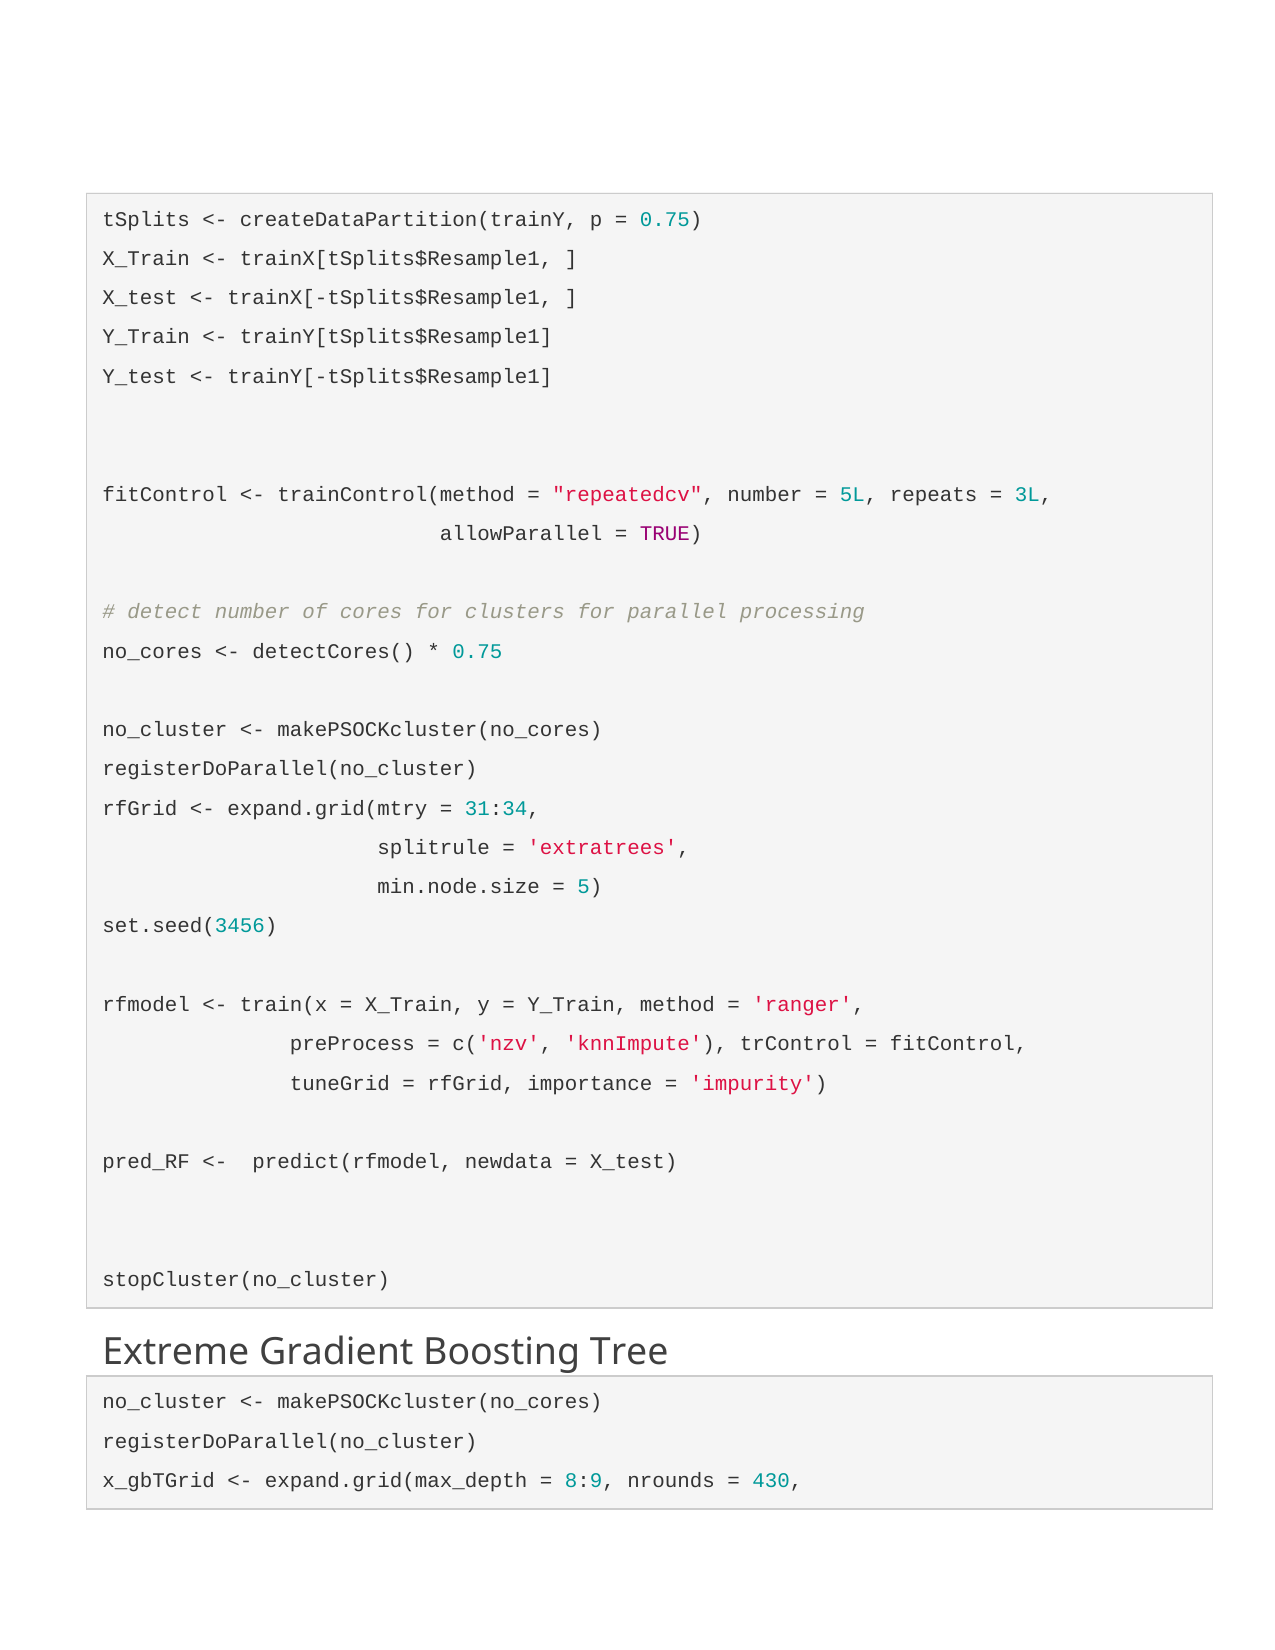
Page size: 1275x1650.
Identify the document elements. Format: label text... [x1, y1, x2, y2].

text registerDoParallel(no_cluster) [87, 1415, 1212, 1454]
text allowParallel = TRUE) [87, 507, 1212, 546]
text stopCluster(no_cluster) [87, 1253, 1212, 1307]
text registerDoParallel(no_cluster) [87, 742, 1212, 782]
text rfmodel <- train(x = X_Train, y = Y_Train, method = 'ranger', [87, 978, 1212, 1017]
text pred_RF <- predict(rfmodel, newdata = X_test) [87, 1135, 1212, 1174]
text Y_test <- trainY[-tSplits$Resample1] [87, 349, 1212, 389]
text x_gbTGrid <- expand.grid(max_depth = 8:9, nrounds = 430, [87, 1454, 1212, 1508]
text splitrule = 'extratrees', [87, 821, 1212, 860]
text X_test <- trainX[-tSplits$Resample1, ] [87, 271, 1212, 310]
text no_cores <- detectCores() * 0.75 [87, 624, 1212, 664]
text tuneGrid = rfGrid, importance = 'impurity') [87, 1056, 1212, 1096]
text Y_Train <- trainY[tSplits$Resample1] [87, 310, 1212, 349]
text set.seed(3456) [87, 899, 1212, 939]
text X_Train <- trainX[tSplits$Resample1, ] [87, 232, 1212, 271]
text min.node.size = 5) [87, 860, 1212, 899]
text preProcess = c('nzv', 'knnImpute'), trControl = fitControl, [87, 1017, 1212, 1056]
text rfGrid <- expand.grid(mtry = 31:34, [87, 782, 1212, 821]
text no_cluster <- makePSOCKcluster(no_cores) [87, 1377, 1212, 1415]
subtitle Extreme Gradient Boosting Tree [102, 1324, 1197, 1375]
text # detect number of cores for clusters for parallel processing [87, 585, 1212, 624]
text fitControl <- trainControl(method = "repeatedcv", number = 5L, repeats = 3L, [87, 467, 1212, 507]
text no_cluster <- makePSOCKcluster(no_cores) [87, 703, 1212, 742]
text tSplits <- createDataPartition(trainY, p = 0.75) [87, 194, 1212, 232]
